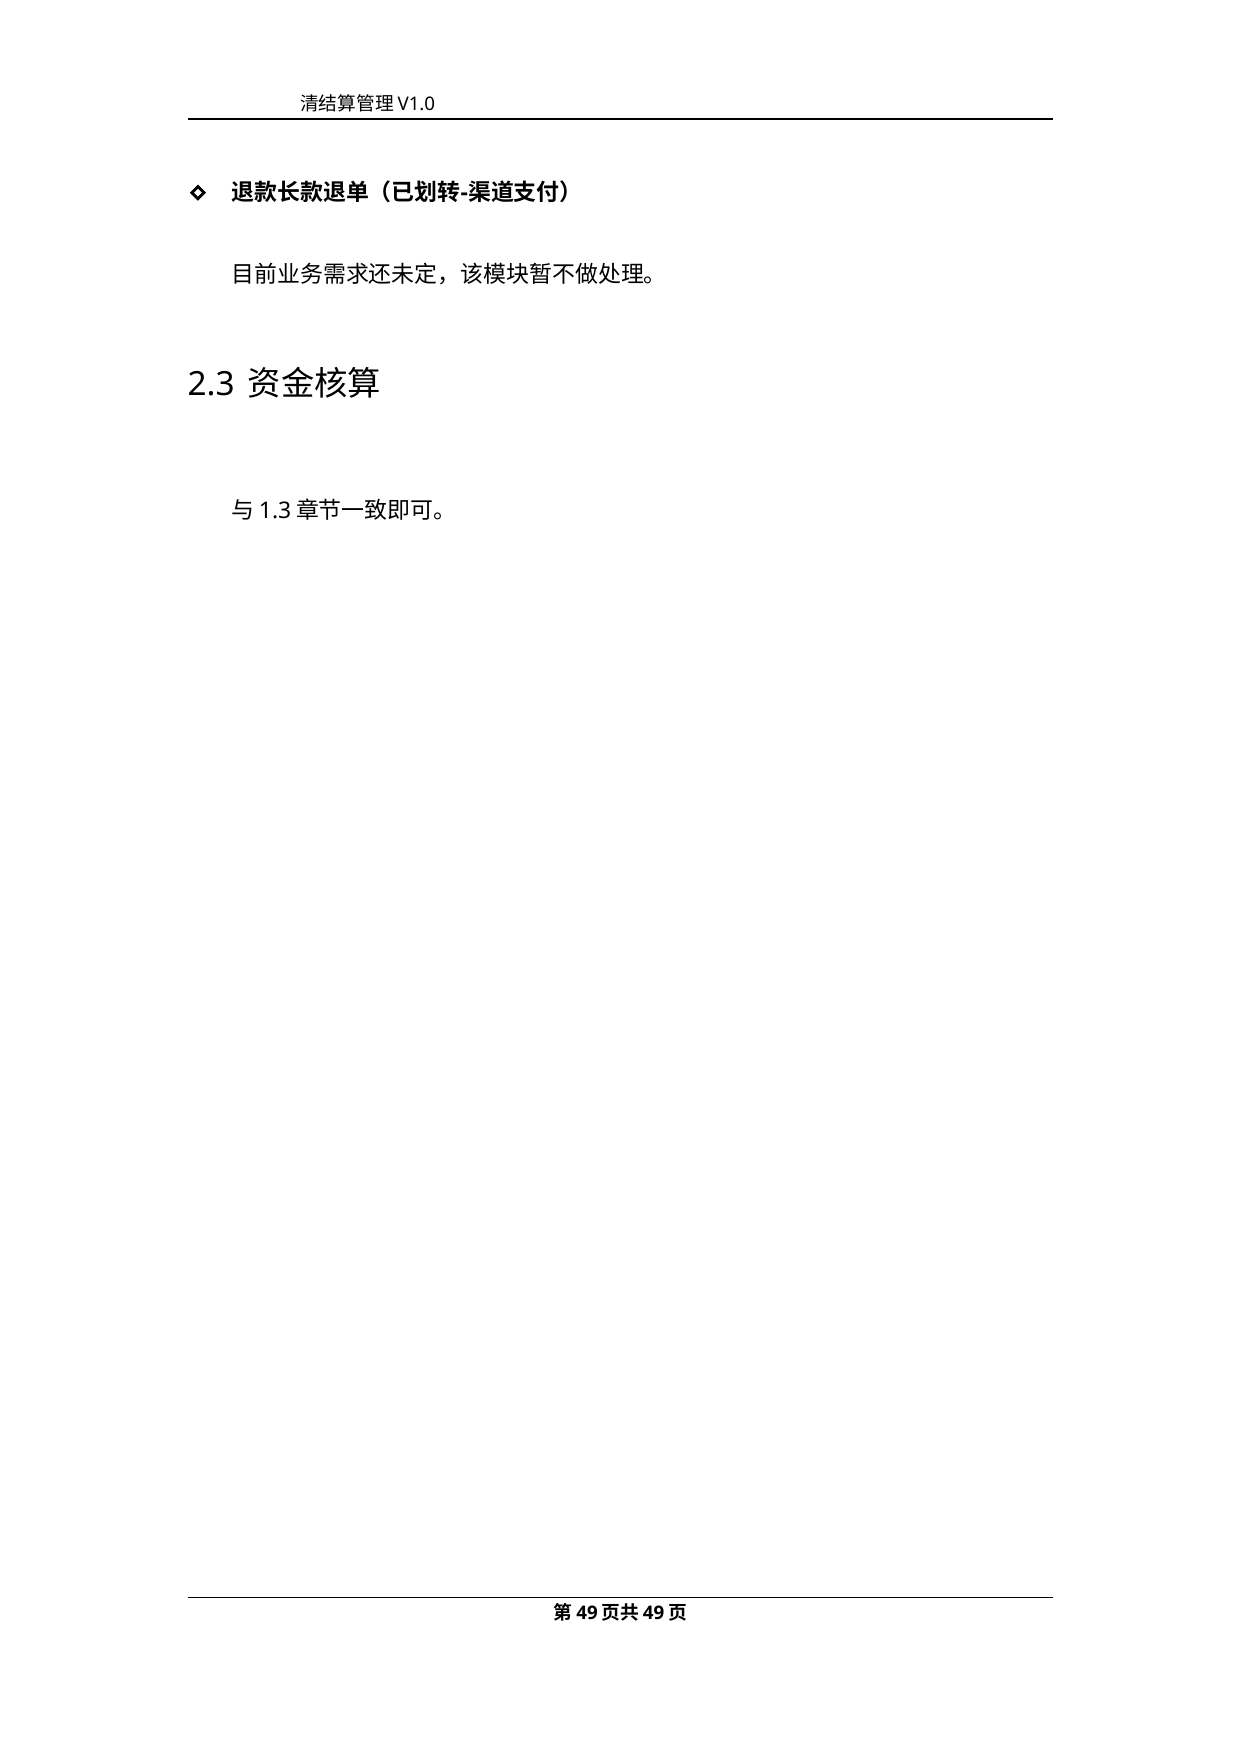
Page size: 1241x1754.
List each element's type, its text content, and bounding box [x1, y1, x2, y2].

text 与1.3章节一致即可。 [187, 476, 1053, 541]
text 目前业务需求还未定，该模块暂不做处理。 [231, 240, 1053, 305]
subtitle 资金核算 [187, 349, 1053, 414]
list 退款长款退单（已划转-渠道支付） [187, 158, 1053, 223]
